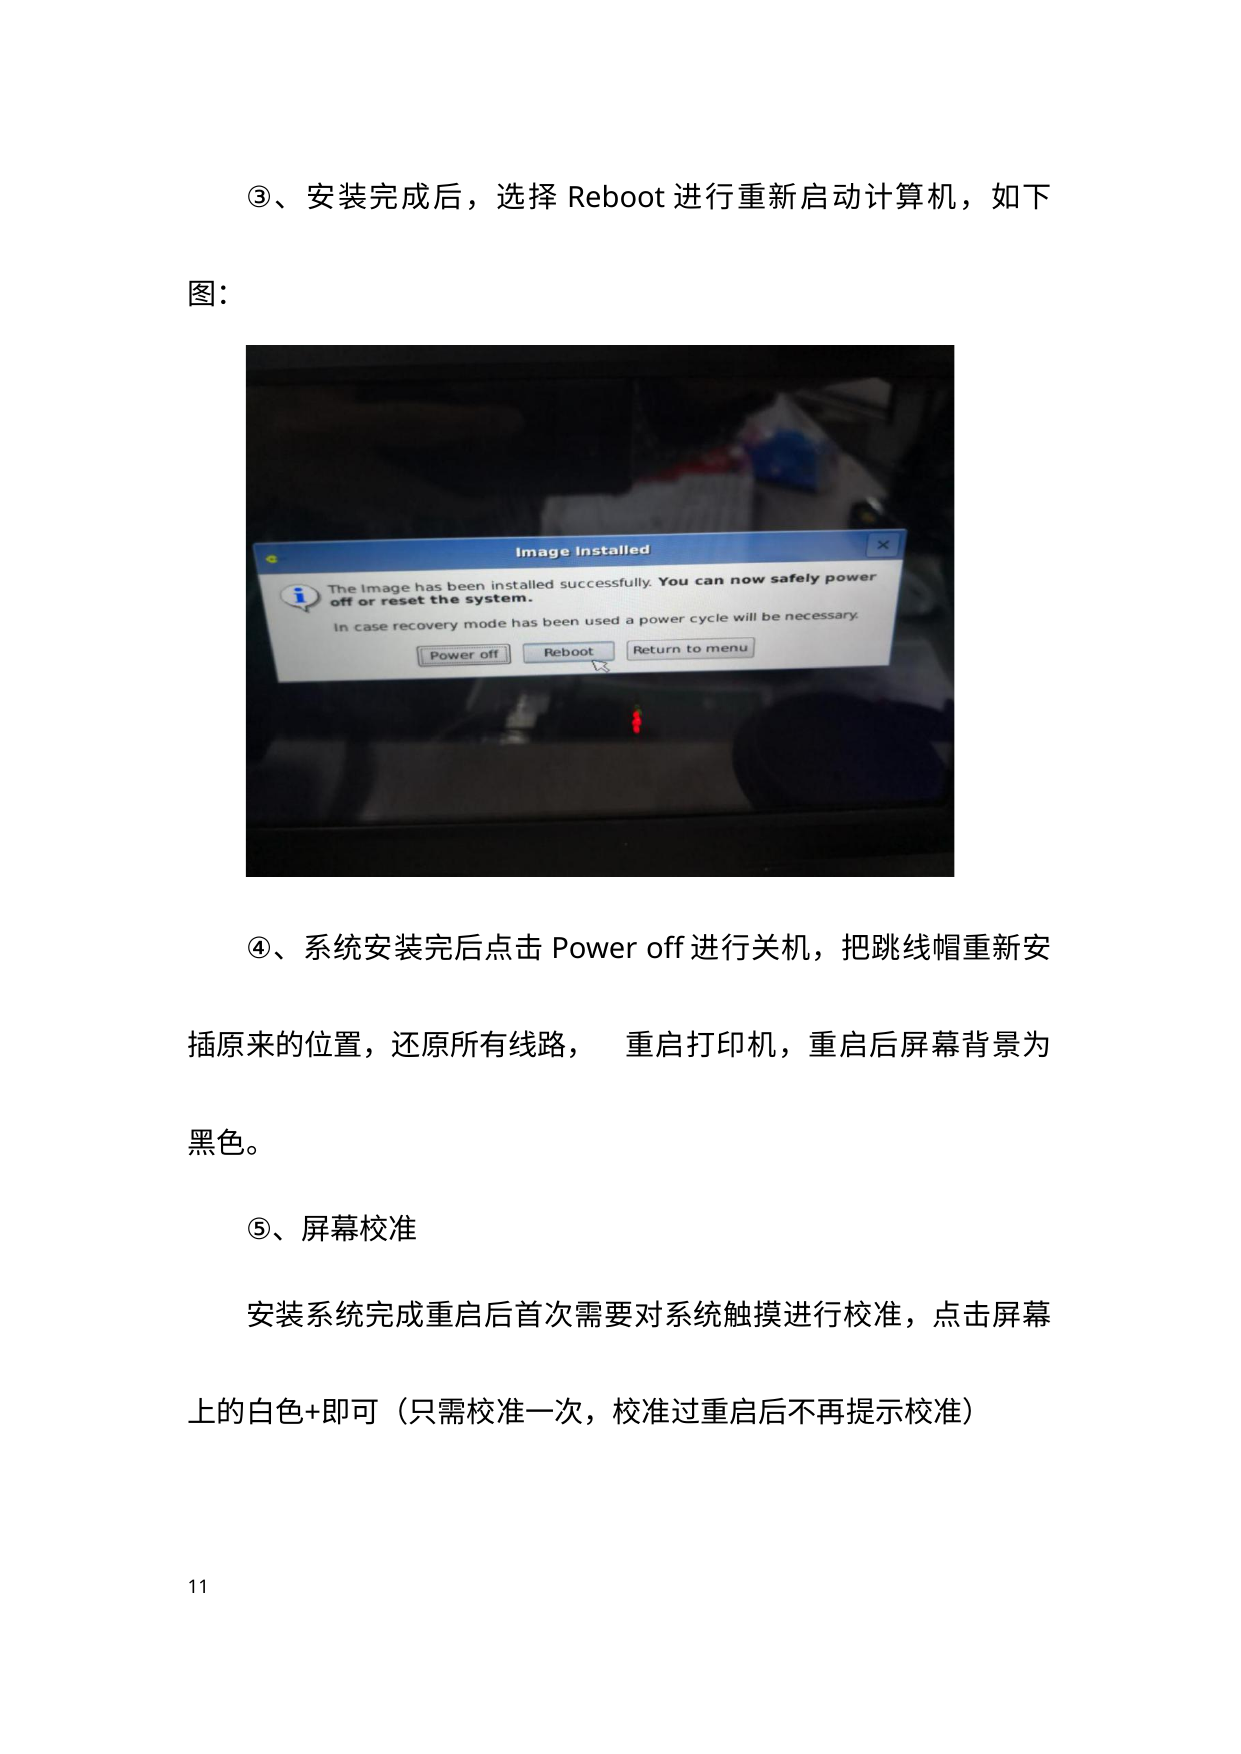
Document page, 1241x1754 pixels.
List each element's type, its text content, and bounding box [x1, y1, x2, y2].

list ⑤、屏幕校准 [187, 1194, 1053, 1259]
list ④、系统安装完后点击Power off进行关机，把跳线帽重新安插原来的位置，还原所有线路， 重启打印机，重启后屏幕背景为黑色。 [187, 913, 1053, 1173]
list 安装系统完成重启后首次需要对系统触摸进行校准，点击屏幕上的白色+即可（只需校准一次，校准过重启后不再提示校准） [187, 1280, 1053, 1443]
list ③、安装完成后，选择Reboot进行重新启动计算机，如下图： [187, 162, 1053, 324]
picture [245, 345, 955, 877]
